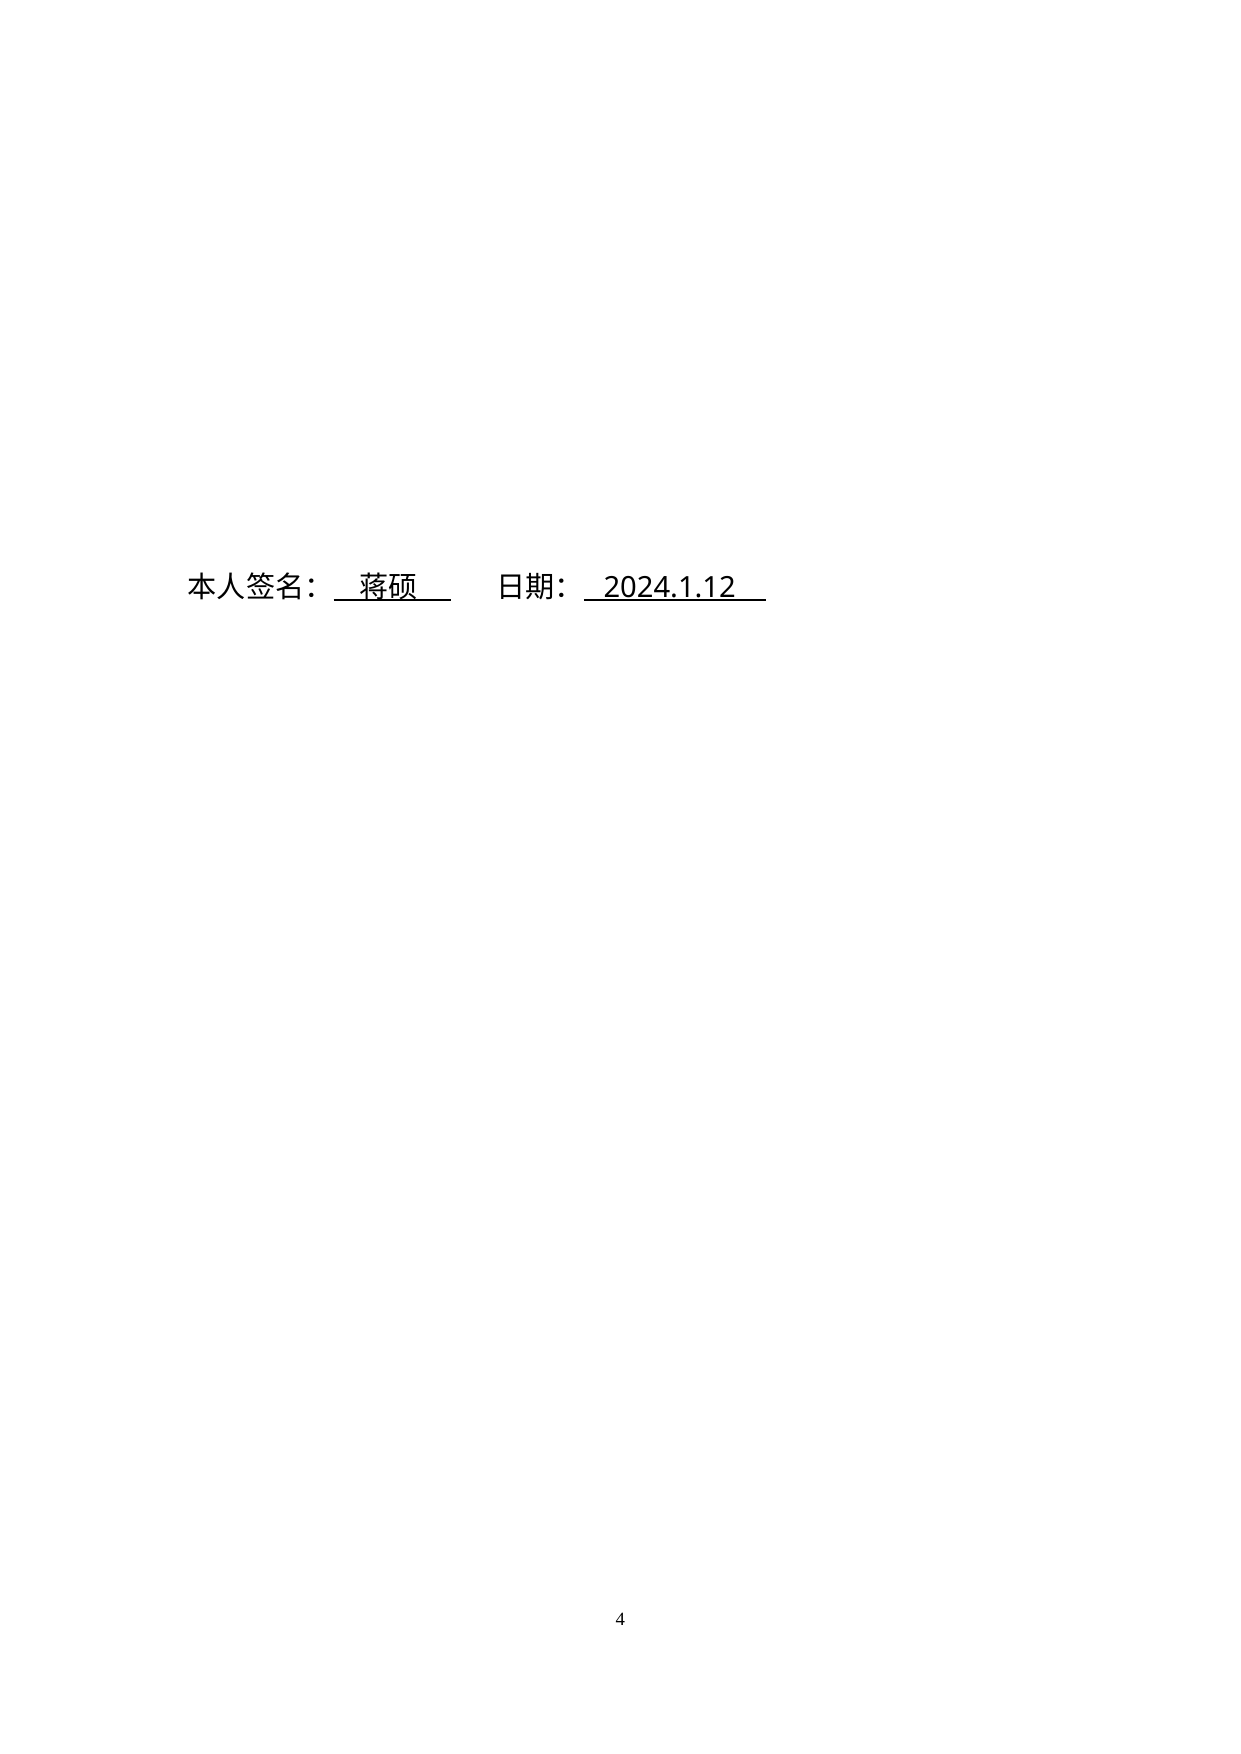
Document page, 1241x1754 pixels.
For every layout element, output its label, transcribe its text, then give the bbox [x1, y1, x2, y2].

text 本人签名： 蒋硕 日期： 2024.1.12 [187, 552, 1053, 617]
